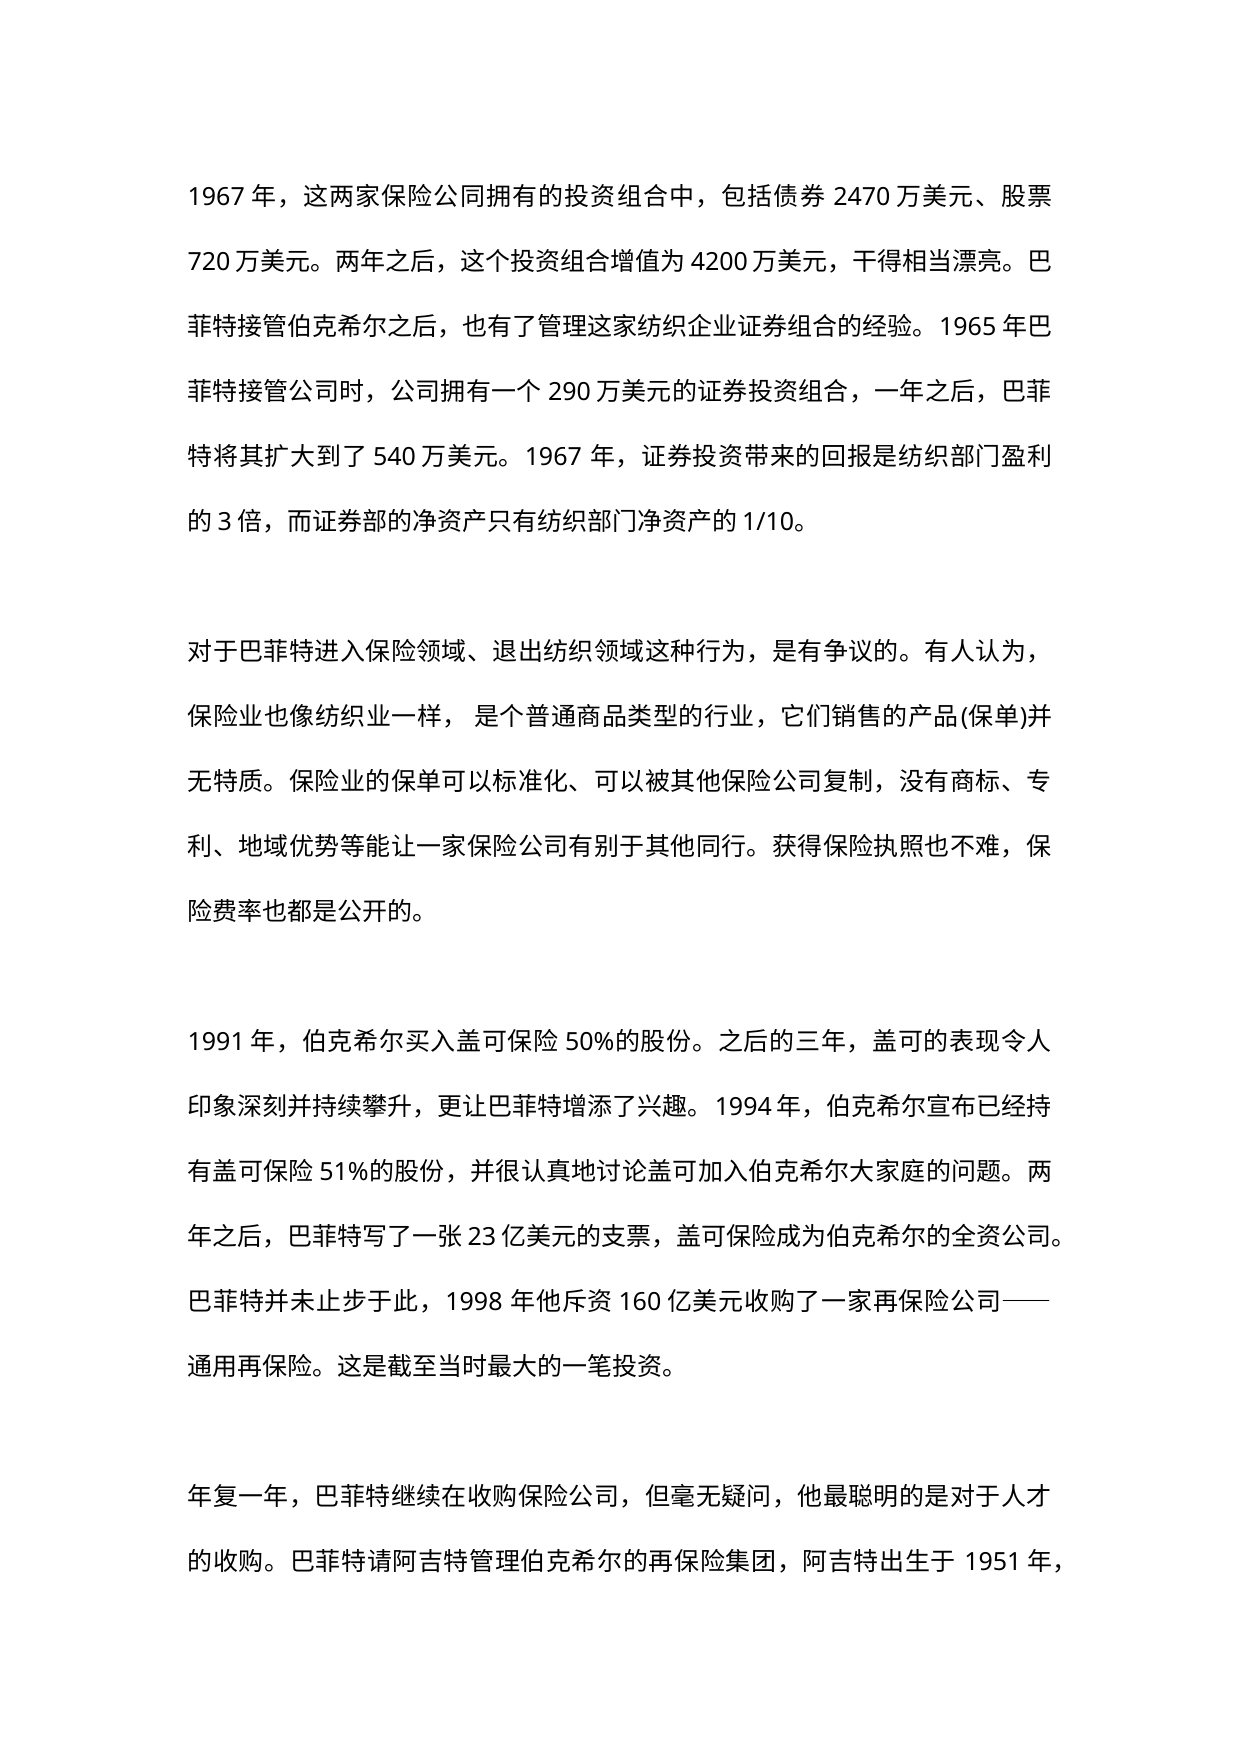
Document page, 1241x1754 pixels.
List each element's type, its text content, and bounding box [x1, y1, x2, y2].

text 巴菲特并未止步于此，1998 年他斥资160亿美元收购了一家再保险公司——通用再保险。这是截至当时最大的一笔投资。 [187, 1267, 1053, 1397]
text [187, 1462, 1053, 1592]
text 1991年，伯克希尔买入盖可保险50%的股份。之后的三年，盖可的表现令人印象深刻并持续攀升，更让巴菲特增添了兴趣。1994年，伯克希尔宣布已经持有盖可保险51%的股份，并很认真地讨论盖可加入伯克希尔大家庭的问题。两年之后，巴菲特写了一张23亿美元的支票，盖可保险成为伯克希尔的全资公司。 [187, 1007, 1053, 1267]
text 对于巴菲特进入保险领域、退出纺织领域这种行为，是有争议的。有人认为，保险业也像纺织业一样， 是个普通商品类型的行业，它们销售的产品(保单)并无特质。保险业的保单可以标准化、可以被其他保险公司复制，没有商标、专利、地域优势等能让一家保险公司有别于其他同行。获得保险执照也不难，保险费率也都是公开的。 [187, 617, 1053, 942]
text 1967年，这两家保险公同拥有的投资组合中，包括债券2470万美元、股票720万美元。两年之后，这个投资组合增值为4200万美元，干得相当漂亮。巴菲特接管伯克希尔之后，也有了管理这家纺织企业证券组合的经验。1965 年巴菲特接管公司时，公司拥有一个290万美元的证券投资组合，一年之后，巴菲特将其扩大到了540万美元。1967 年，证券投资带来的回报是纺织部门盈利的3倍，而证券部的净资产只有纺织部门净资产的1/10。 [187, 162, 1053, 552]
